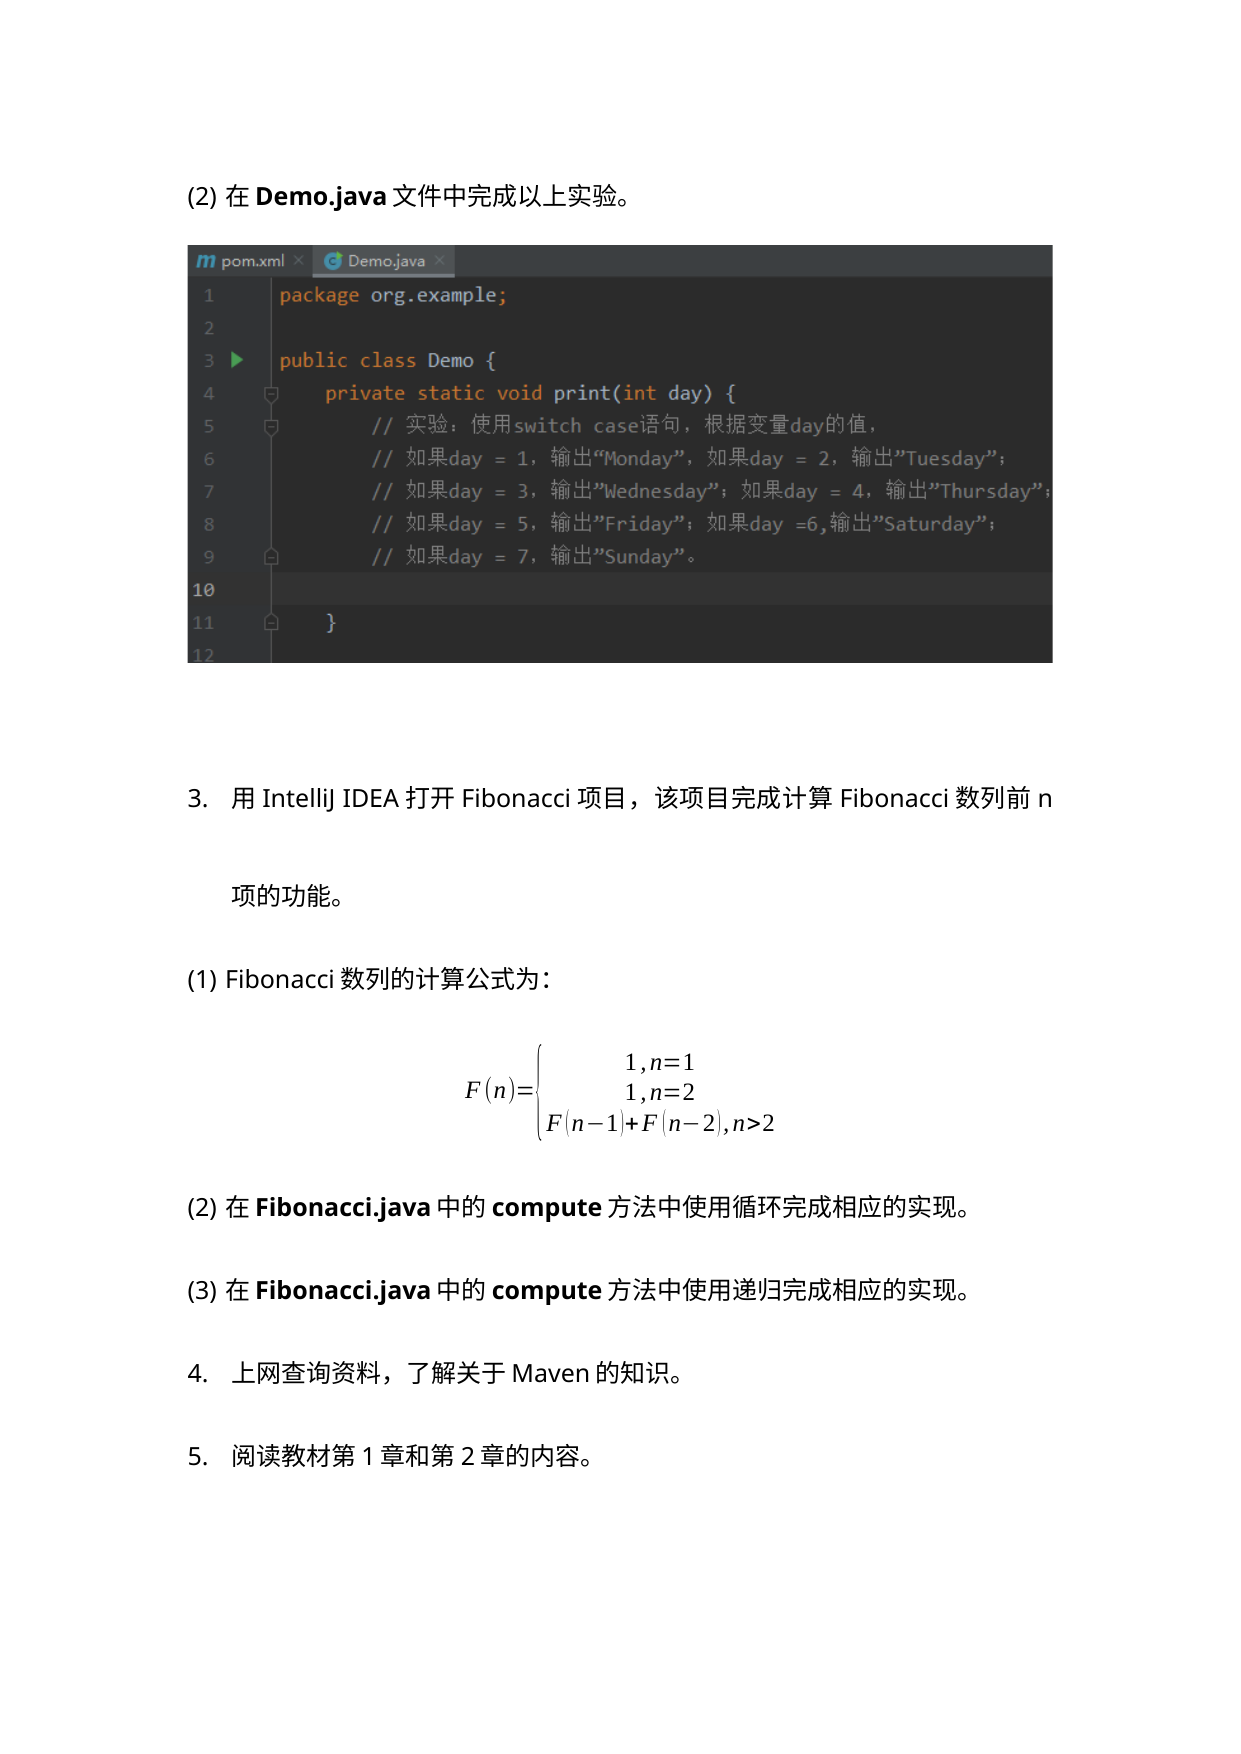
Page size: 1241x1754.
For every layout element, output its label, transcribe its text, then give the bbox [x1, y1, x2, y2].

list 用IntelliJ IDEA打开Fibonacci项目，该项目完成计算Fibonacci数列前n项的功能。 [187, 764, 1053, 927]
list 在Fibonacci.java中的compute方法中使用循环完成相应的实现。 [187, 1173, 1053, 1238]
list 上网查询资料，了解关于Maven的知识。 [187, 1339, 1053, 1404]
list 在Fibonacci.java中的compute方法中使用递归完成相应的实现。 [187, 1256, 1053, 1321]
list Fibonacci数列的计算公式为： [187, 945, 1053, 1010]
list 在Demo.java文件中完成以上实验。 [187, 162, 1053, 227]
list 阅读教材第1章和第2章的内容。 [187, 1422, 1053, 1487]
picture [187, 245, 1053, 663]
